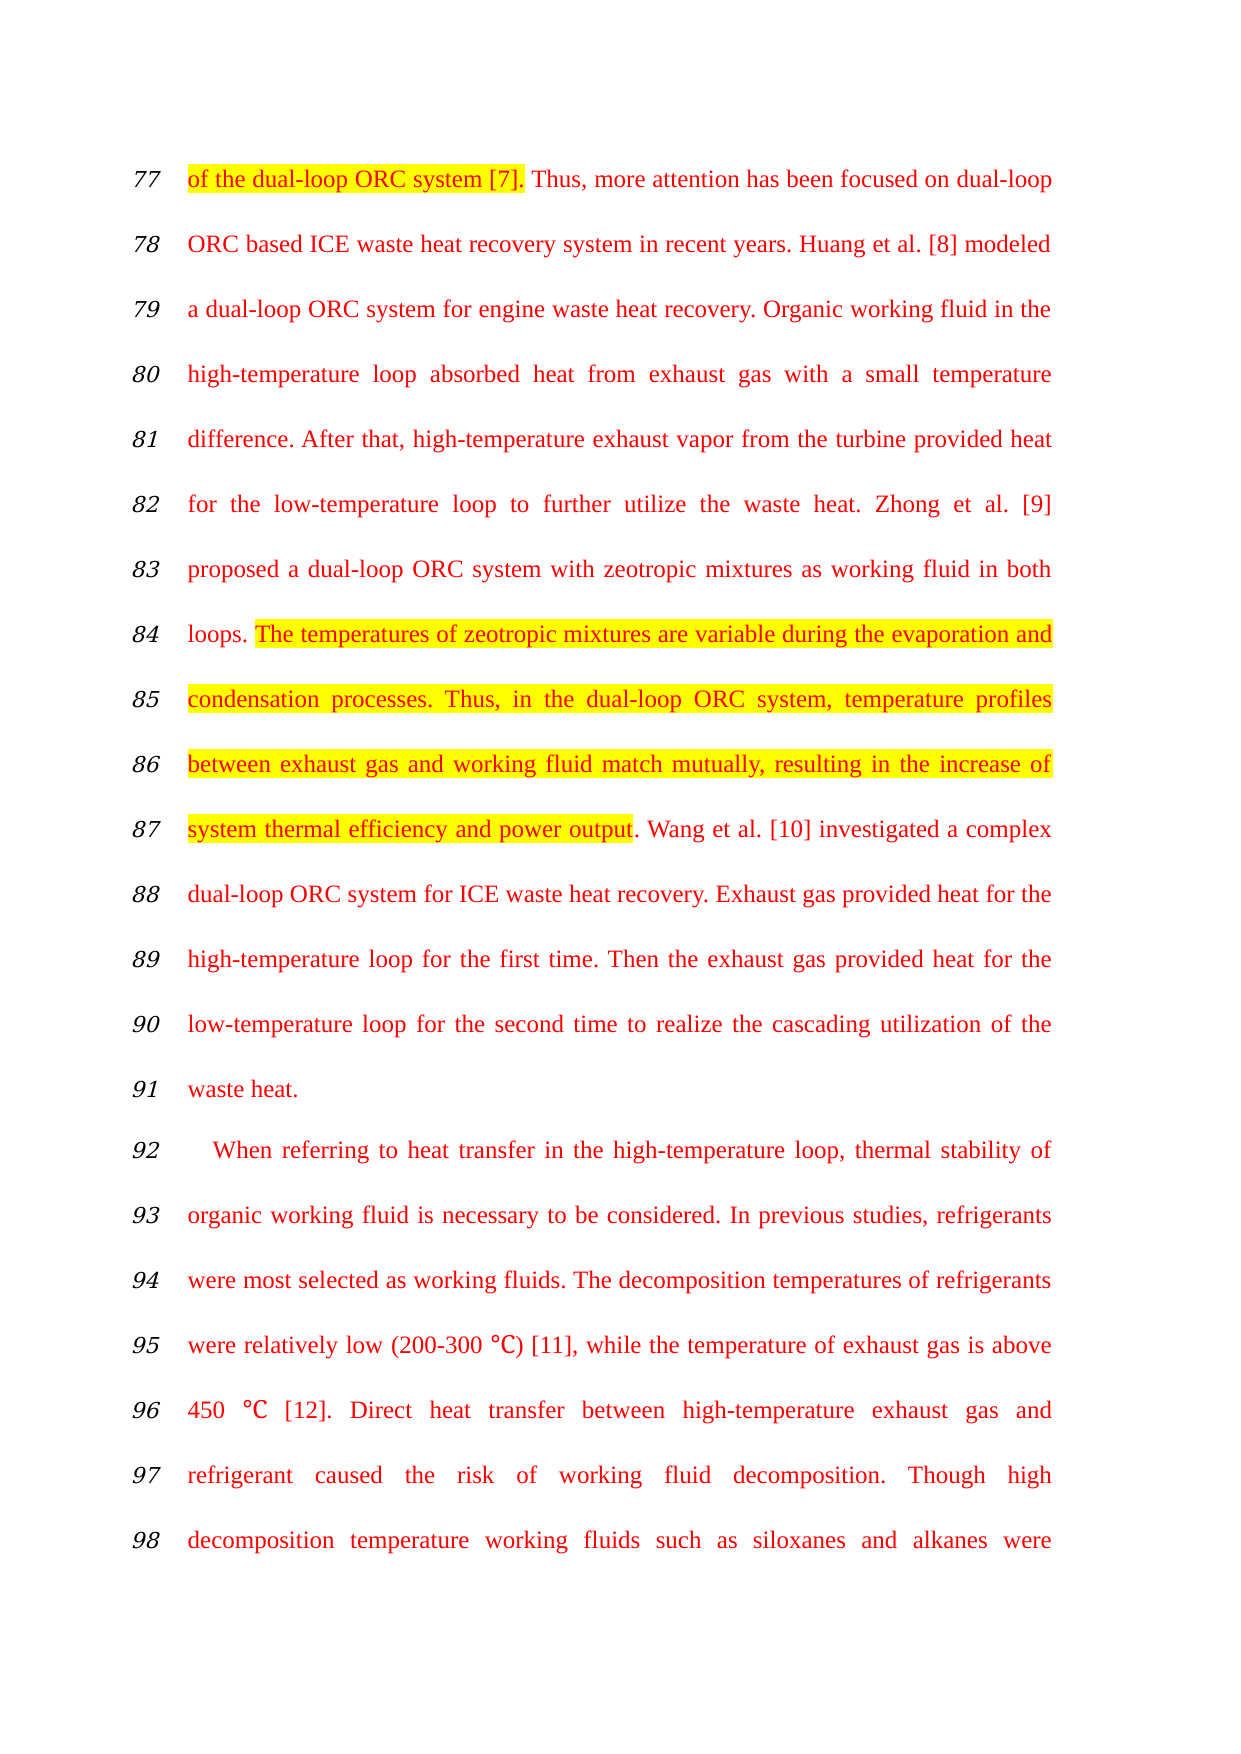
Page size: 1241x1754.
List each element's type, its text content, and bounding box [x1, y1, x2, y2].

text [187, 162, 1053, 755]
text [187, 1133, 1053, 1556]
